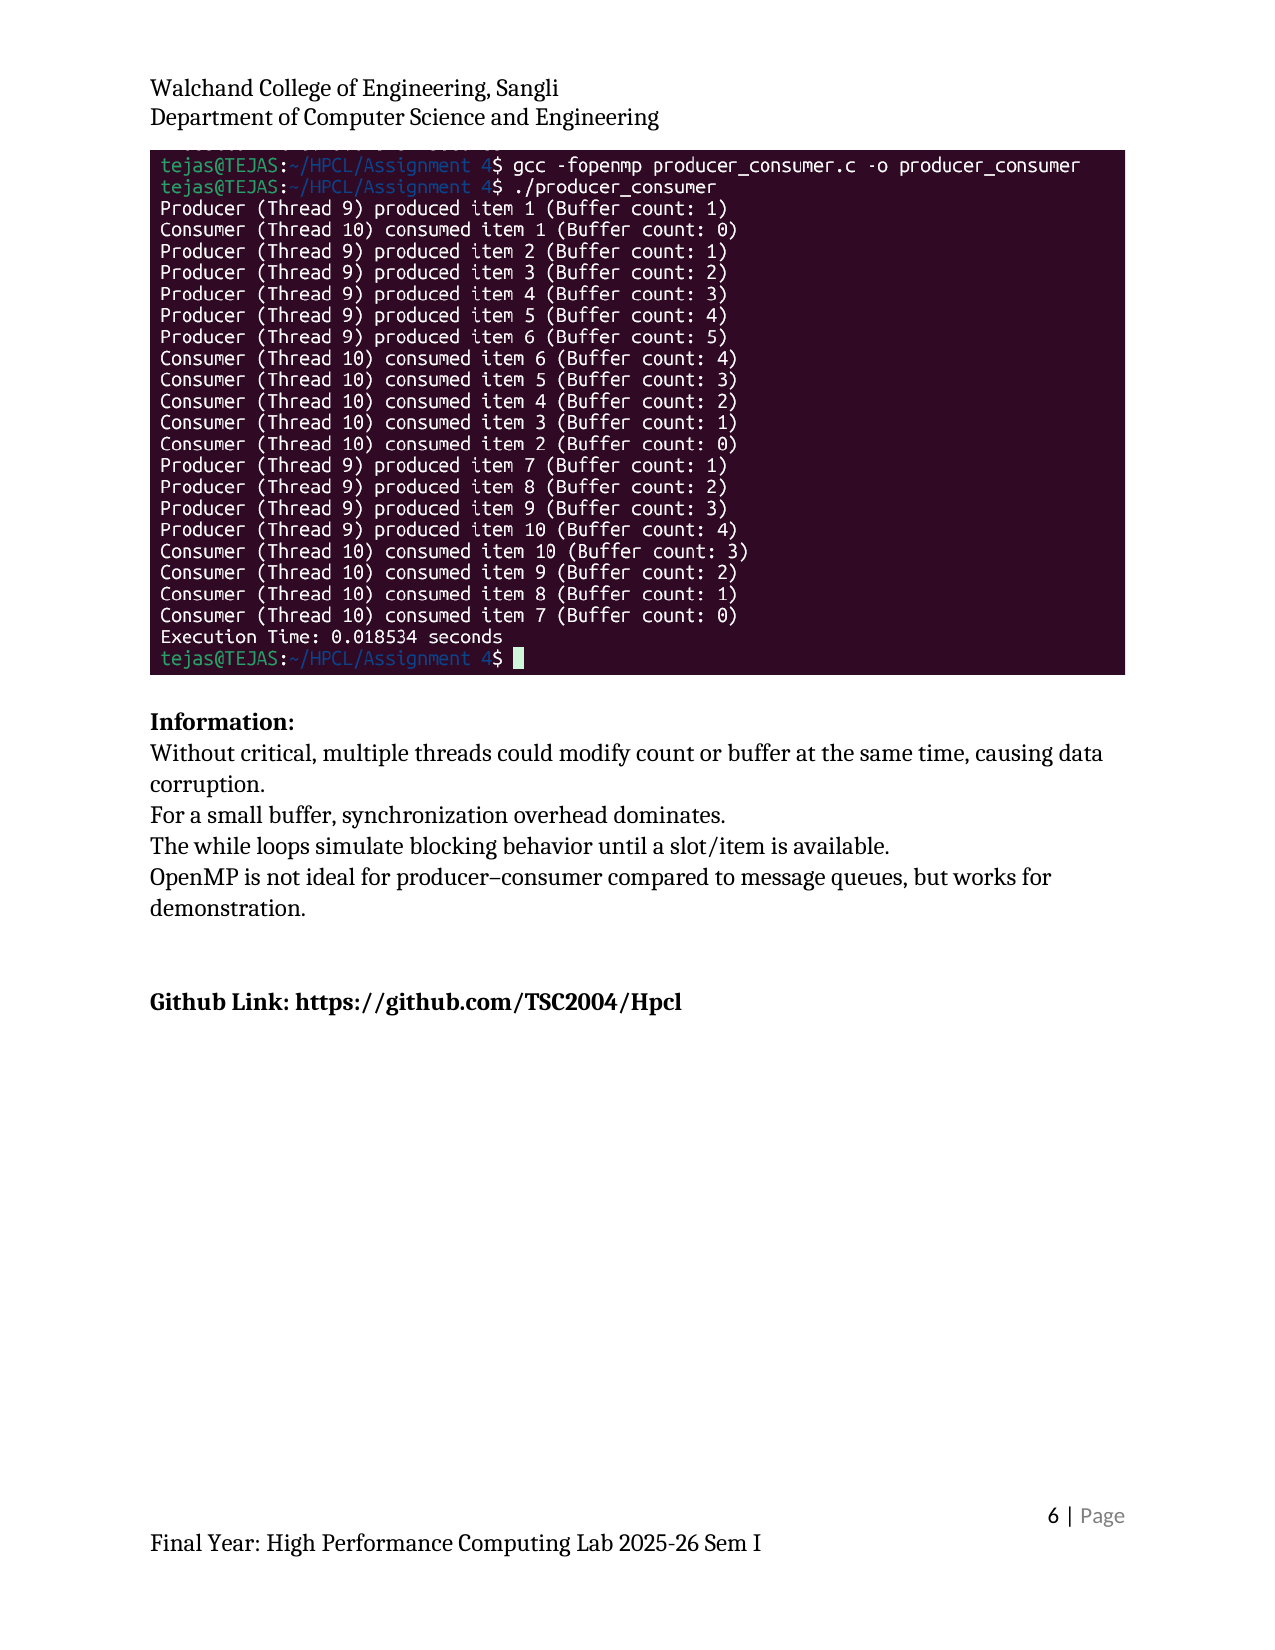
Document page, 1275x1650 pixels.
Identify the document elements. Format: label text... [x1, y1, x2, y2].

text Github Link: https://github.com/TSC2004/Hpcl [150, 987, 1125, 1016]
text The while loops simulate blocking behavior until a slot/item is available. [150, 832, 1125, 861]
text Without critical, multiple threads could modify count or buffer at the same time, causing data corruption. [150, 739, 1125, 799]
text For a small buffer, synchronization overhead dominates. [150, 801, 1125, 830]
text OpenMP is not ideal for producer–consumer compared to message queues, but works for demonstration. [150, 863, 1125, 923]
picture [150, 150, 1125, 675]
text Information: [150, 708, 1125, 737]
